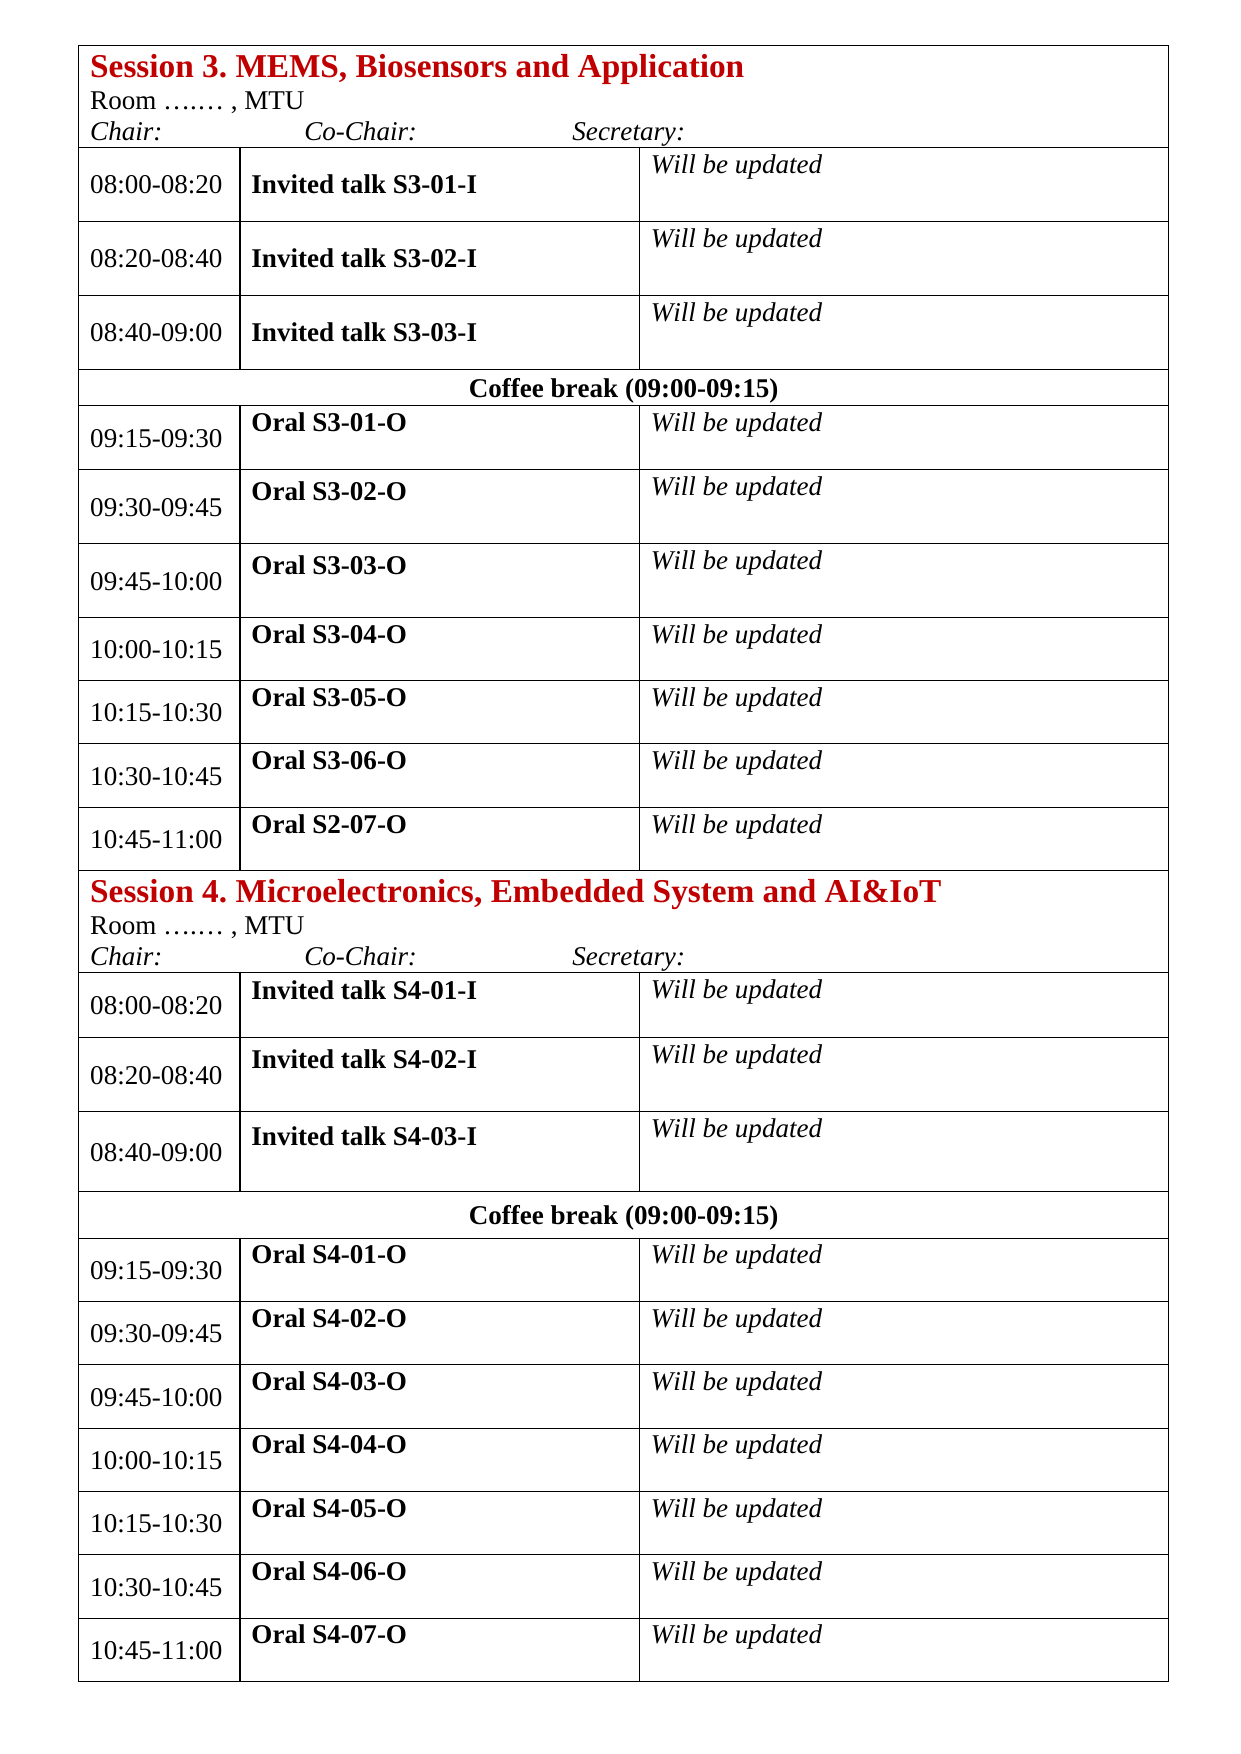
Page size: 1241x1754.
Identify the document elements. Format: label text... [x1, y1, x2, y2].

table_cell Will be updated [640, 1365, 1168, 1427]
table_cell Will be updated [640, 1429, 1168, 1491]
table_cell Will be updated [640, 222, 1168, 294]
table_cell 09:45-10:00 [79, 544, 239, 617]
table_cell Will be updated [640, 148, 1168, 221]
table_cell Invited talk S3-02-I [241, 222, 639, 294]
table_cell Invited talk S3-03-I [241, 296, 639, 368]
table_cell 10:45-11:00 [79, 1619, 239, 1681]
table_cell Will be updated [640, 1302, 1168, 1364]
table_cell Oral S3-06-O [241, 744, 639, 807]
table_cell 08:00-08:20 [79, 973, 239, 1037]
table_cell 08:40-09:00 [79, 1112, 239, 1191]
table_cell Invited talk S3-01-I [241, 148, 639, 221]
table_cell Will be updated [640, 808, 1168, 870]
table_cell 08:00-08:20 [79, 148, 239, 221]
table_cell 10:00-10:15 [79, 618, 239, 680]
table_cell Coffee break (09:00-09:15) [79, 370, 1168, 405]
table_cell Oral S4-04-O [241, 1429, 639, 1491]
table_cell Will be updated [640, 470, 1168, 543]
table_cell Session 3. MEMS, Biosensors and Application Room ….… , MTU Chair: Co-Chair: Secretary: [79, 46, 1168, 147]
table_cell Will be updated [640, 1239, 1168, 1301]
table_cell 08:20-08:40 [79, 1038, 239, 1111]
table_cell Will be updated [640, 681, 1168, 743]
table_cell Oral S4-05-O [241, 1492, 639, 1554]
table_cell Invited talk S4-03-I [241, 1112, 639, 1191]
table_cell 10:30-10:45 [79, 744, 239, 807]
table_cell 10:15-10:30 [79, 681, 239, 743]
table_cell Will be updated [640, 1492, 1168, 1554]
table_cell Oral S3-01-O [241, 406, 639, 469]
table_cell 08:40-09:00 [79, 296, 239, 368]
table_cell Oral S4-06-O [241, 1555, 639, 1617]
table_cell Oral S3-03-O [241, 544, 639, 617]
table_cell Oral S3-02-O [241, 470, 639, 543]
table_cell Will be updated [640, 1555, 1168, 1617]
table_cell 09:15-09:30 [79, 1239, 239, 1301]
table_cell Coffee break (09:00-09:15) [79, 1192, 1168, 1237]
table_cell Invited talk S4-01-I [241, 973, 639, 1037]
table_cell Oral S4-07-O [241, 1619, 639, 1681]
table_cell Will be updated [640, 1619, 1168, 1681]
table_cell Oral S4-03-O [241, 1365, 639, 1427]
table_cell Oral S4-02-O [241, 1302, 639, 1364]
table_cell 09:30-09:45 [79, 1302, 239, 1364]
table_cell 09:15-09:30 [79, 406, 239, 469]
table_cell Will be updated [640, 406, 1168, 469]
table_cell 10:00-10:15 [79, 1429, 239, 1491]
table_cell Will be updated [640, 1038, 1168, 1111]
table_cell Will be updated [640, 744, 1168, 807]
table_cell 08:20-08:40 [79, 222, 239, 294]
table_cell Will be updated [640, 973, 1168, 1037]
table_cell Will be updated [640, 544, 1168, 617]
table_cell Oral S3-05-O [241, 681, 639, 743]
table_cell 09:45-10:00 [79, 1365, 239, 1427]
table_cell 10:45-11:00 [79, 808, 239, 870]
table_cell Oral S3-04-O [241, 618, 639, 680]
table_cell 10:30-10:45 [79, 1555, 239, 1617]
table_cell Invited talk S4-02-I [241, 1038, 639, 1111]
table_cell 09:30-09:45 [79, 470, 239, 543]
table_cell Session 4. Microelectronics, Embedded System and AI&IoT Room ….… , MTU Chair: Co-Chair: Secretary: [79, 871, 1168, 972]
table_cell Will be updated [640, 1112, 1168, 1191]
table_cell Will be updated [640, 618, 1168, 680]
table_cell Will be updated [640, 296, 1168, 368]
table_cell 10:15-10:30 [79, 1492, 239, 1554]
table_cell Oral S2-07-O [241, 808, 639, 870]
table_cell Oral S4-01-O [241, 1239, 639, 1301]
